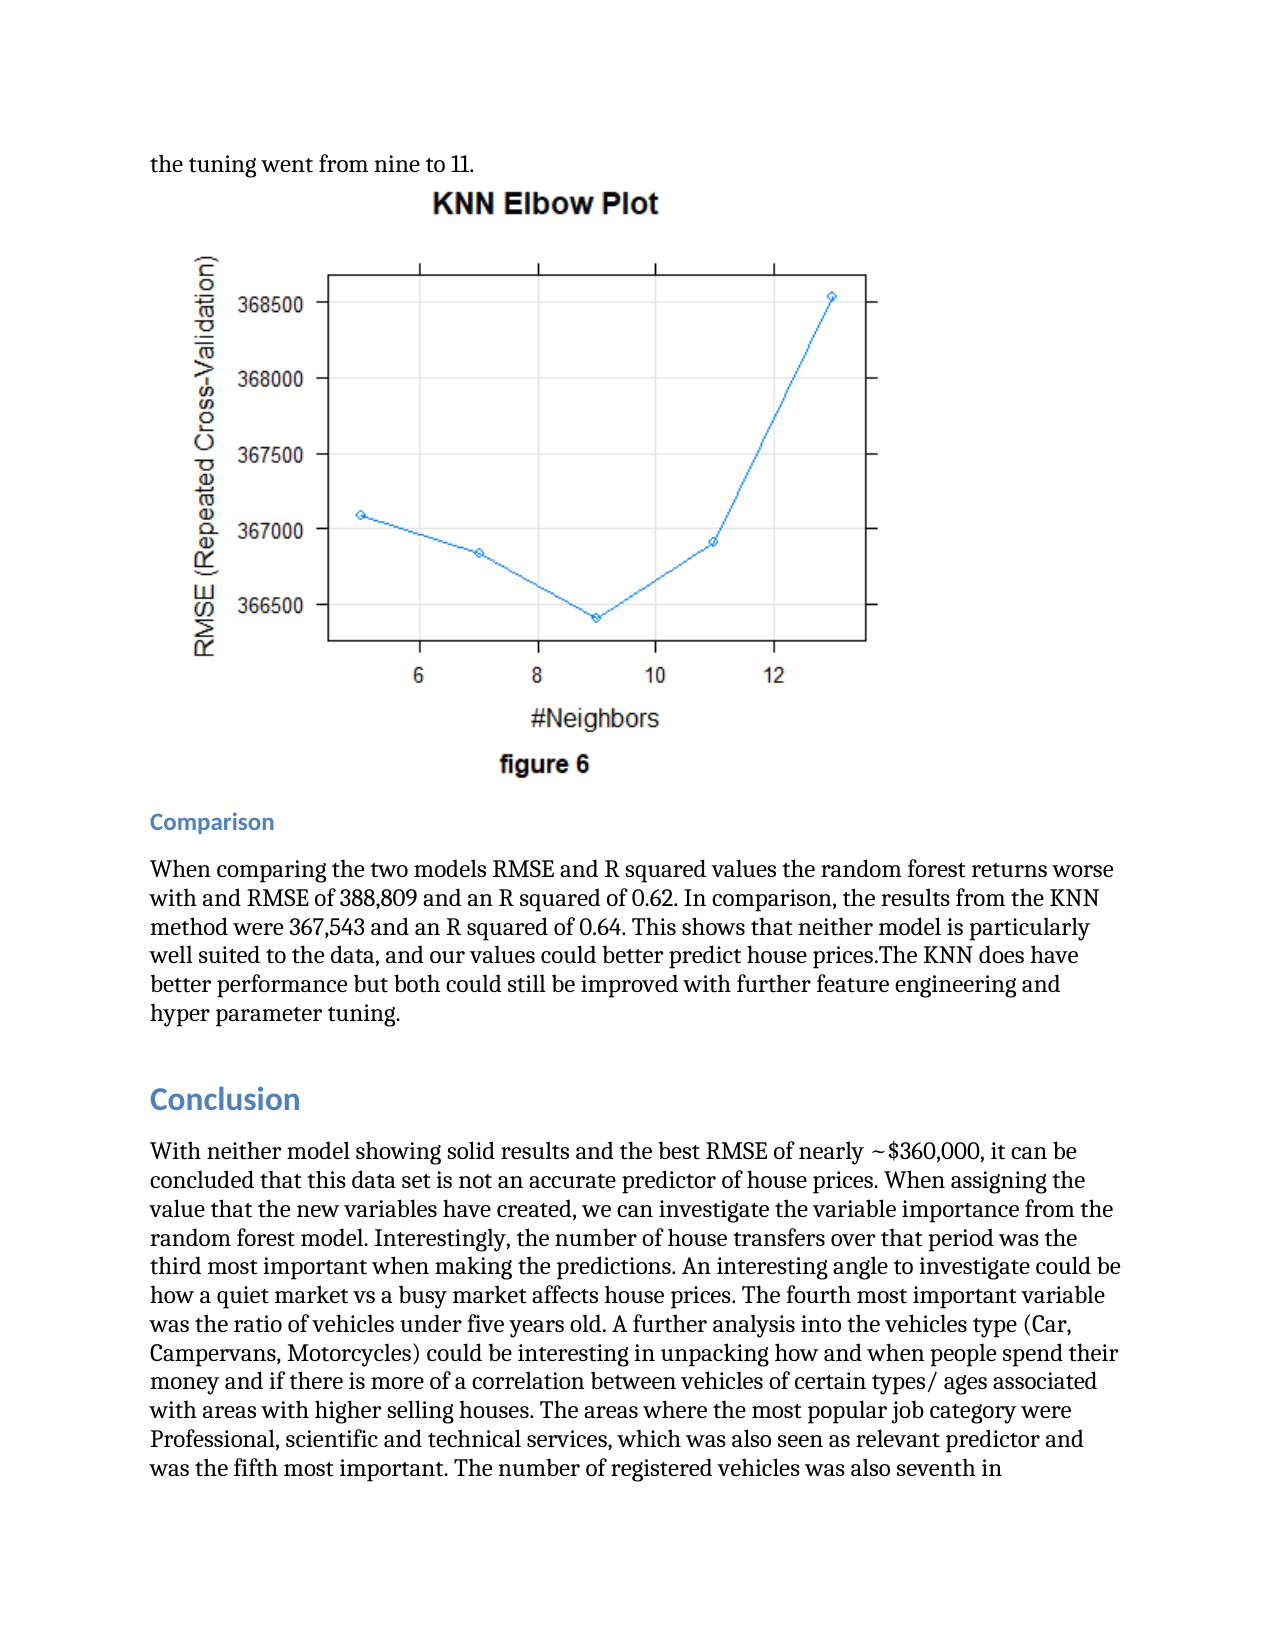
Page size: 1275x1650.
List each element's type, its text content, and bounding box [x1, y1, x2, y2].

picture [168, 178, 927, 786]
subtitle Conclusion [150, 1078, 1125, 1118]
text When comparing the two models RMSE and R squared values the random forest returns worse with and RMSE of 388,809 and an R squared of 0.62. In comparison, the results from the KNN method were 367,543 and an R squared of 0.64. This shows that neither model is particularly well suited to the data, and our values could better predict house prices.The KNN does have better performance but both could still be improved with further feature engineering and hyper parameter tuning. [150, 855, 1125, 1028]
subtitle Comparison [150, 806, 1125, 836]
